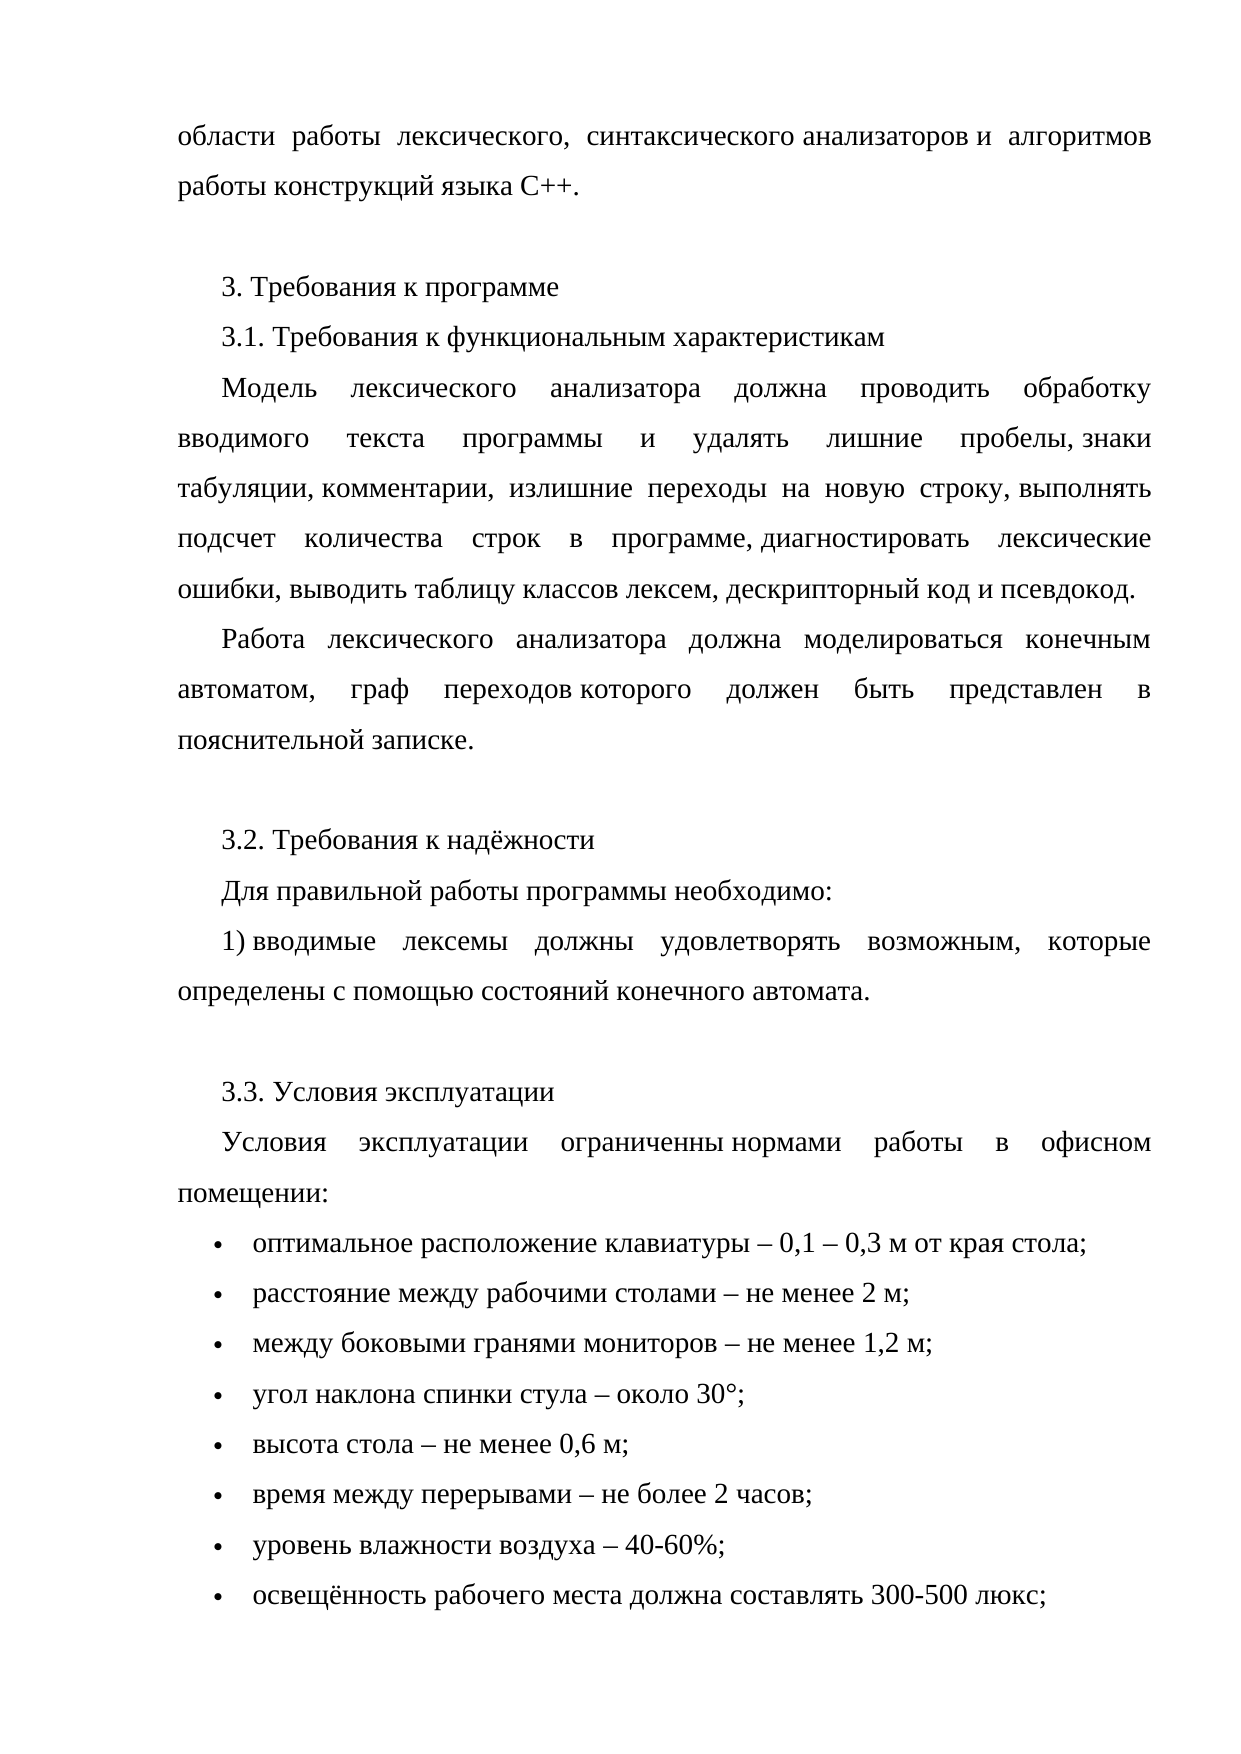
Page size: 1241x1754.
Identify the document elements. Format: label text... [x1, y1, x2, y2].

text 3.3. Условия эксплуатации [177, 1074, 1152, 1108]
text Условия эксплуатации ограниченны нормами работы в офисном помещении: [177, 1124, 1152, 1208]
list угол наклона спинки стула – около 30°; [214, 1376, 1152, 1409]
list освещённость рабочего места должна составлять 300-500 люкс; [214, 1577, 1152, 1611]
list время между перерывами – не более 2 часов; [214, 1477, 1152, 1510]
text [177, 118, 1152, 202]
list уровень влажности воздуха – 40-60%; [214, 1527, 1152, 1560]
text 3.1. Требования к функциональным характеристикам [177, 319, 1152, 353]
text Модель лексического анализатора должна проводить обработку вводимого текста программы и удалять лишние пробелы, знаки табуляции, комментарии, излишние переходы на новую строку, выполнять подсчет количества строк в программе, диагностировать лексические ошибки, выводить таблицу классов лексем, дескрипторный код и псевдокод. [177, 370, 1152, 604]
list между боковыми гранями мониторов – не менее 1,2 м; [214, 1326, 1152, 1359]
list высота стола – не менее 0,6 м; [214, 1426, 1152, 1460]
list расстояние между рабочими столами – не менее 2 м; [214, 1275, 1152, 1309]
text 3. Требования к программе [177, 269, 1152, 303]
text Для правильной работы программы необходимо: [177, 873, 1152, 906]
list оптимальное расположение клавиатуры – 0,1 – 0,3 м от края стола; [214, 1225, 1152, 1258]
text 1) вводимые лексемы должны удовлетворять возможным, которые определены с помощью состояний конечного автомата. [177, 923, 1152, 1007]
text 3.2. Требования к надёжности [177, 822, 1152, 856]
text Работа лексического анализатора должна моделироваться конечным автоматом, граф переходов которого должен быть представлен в пояснительной записке. [177, 621, 1152, 755]
